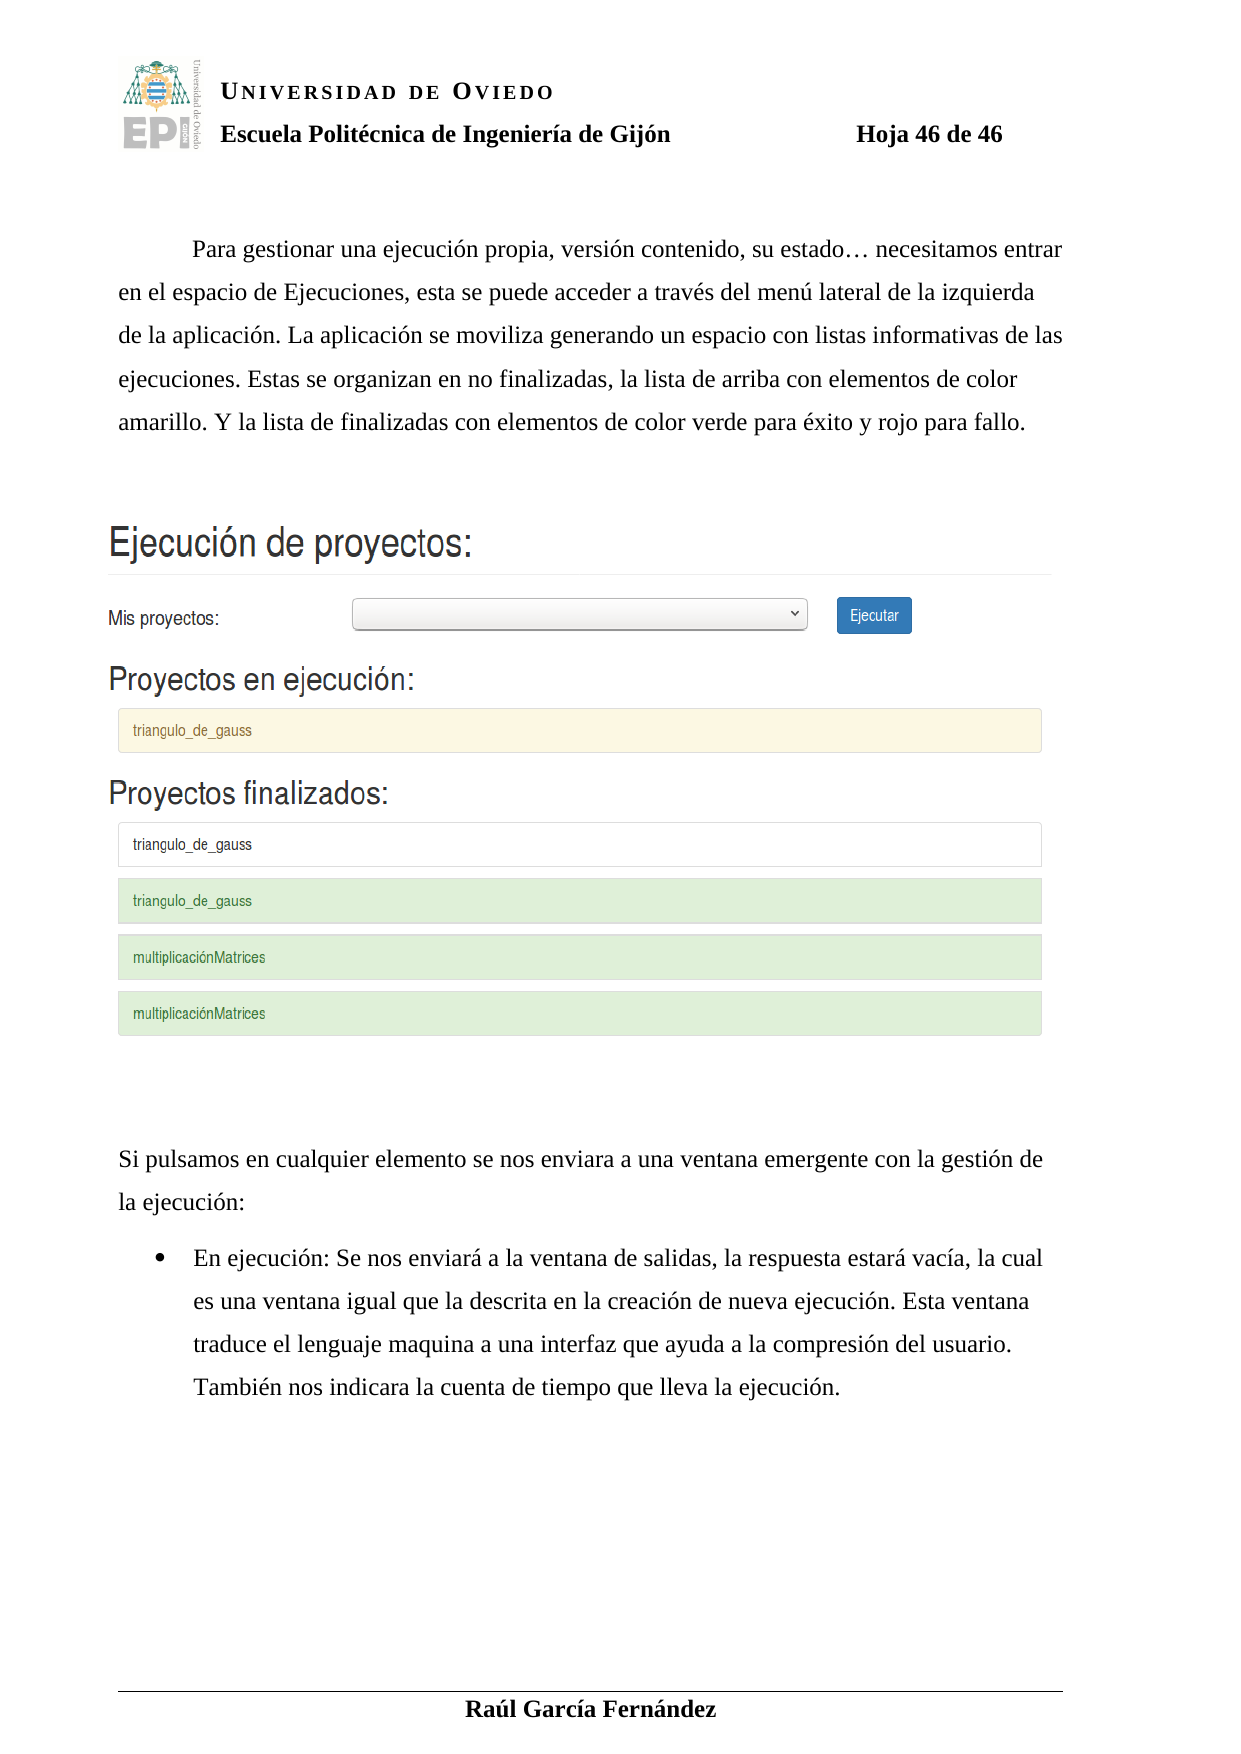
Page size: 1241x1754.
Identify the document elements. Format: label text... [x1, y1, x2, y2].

list En ejecución: Se nos enviará a la ventana de salidas, la respuesta estará vacía, la cual es una ventana igual que la descrita en la creación de nueva ejecución. Esta ventana traduce el lenguaje maquina a una interfaz que ayuda a la compresión del usuario. También nos indicara la cuenta de tiempo que lleva la ejecución. [156, 1243, 1063, 1401]
picture [87, 517, 1065, 1111]
text Si pulsamos en cualquier elemento se nos enviara a una ventana emergente con la gestión de la ejecución: [118, 1111, 1063, 1216]
text Para gestionar una ejecución propia, versión contenido, su estado… necesitamos entrar en el espacio de Ejecuciones, esta se puede acceder a través del menú lateral de la izquierda de la aplicación. La aplicación se moviliza generando un espacio con listas informativas de las ejecuciones. Estas se organizan en no finalizadas, la lista de arriba con elementos de color amarillo. Y la lista de finalizadas con elementos de color verde para éxito y rojo para fallo. [118, 234, 1063, 436]
picture [118, 56, 204, 152]
